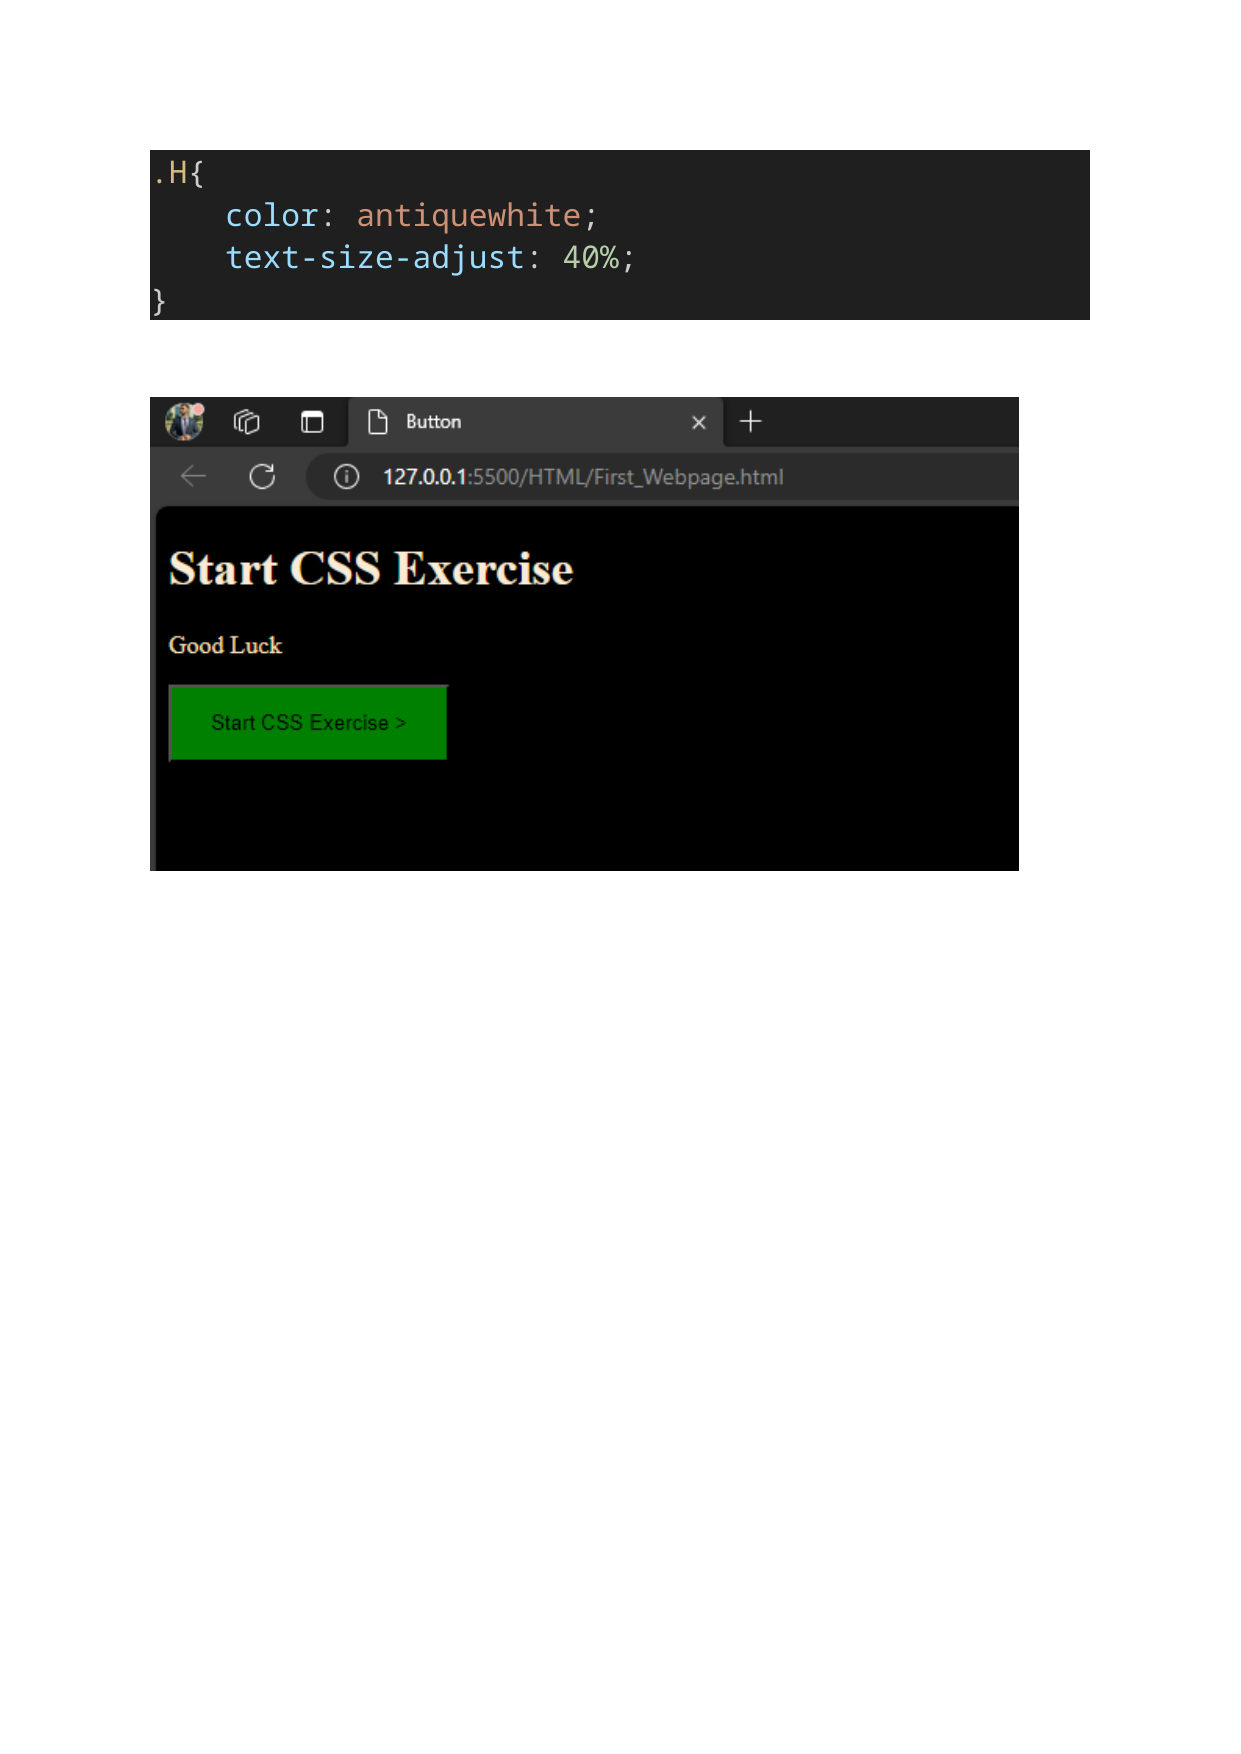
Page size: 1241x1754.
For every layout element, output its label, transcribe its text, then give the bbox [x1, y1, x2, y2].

picture [150, 397, 1019, 871]
text } [150, 278, 1090, 320]
text text-size-adjust: 40%; [150, 235, 1090, 278]
text color: antiquewhite; [150, 193, 1090, 235]
text .H{ [150, 150, 1090, 193]
